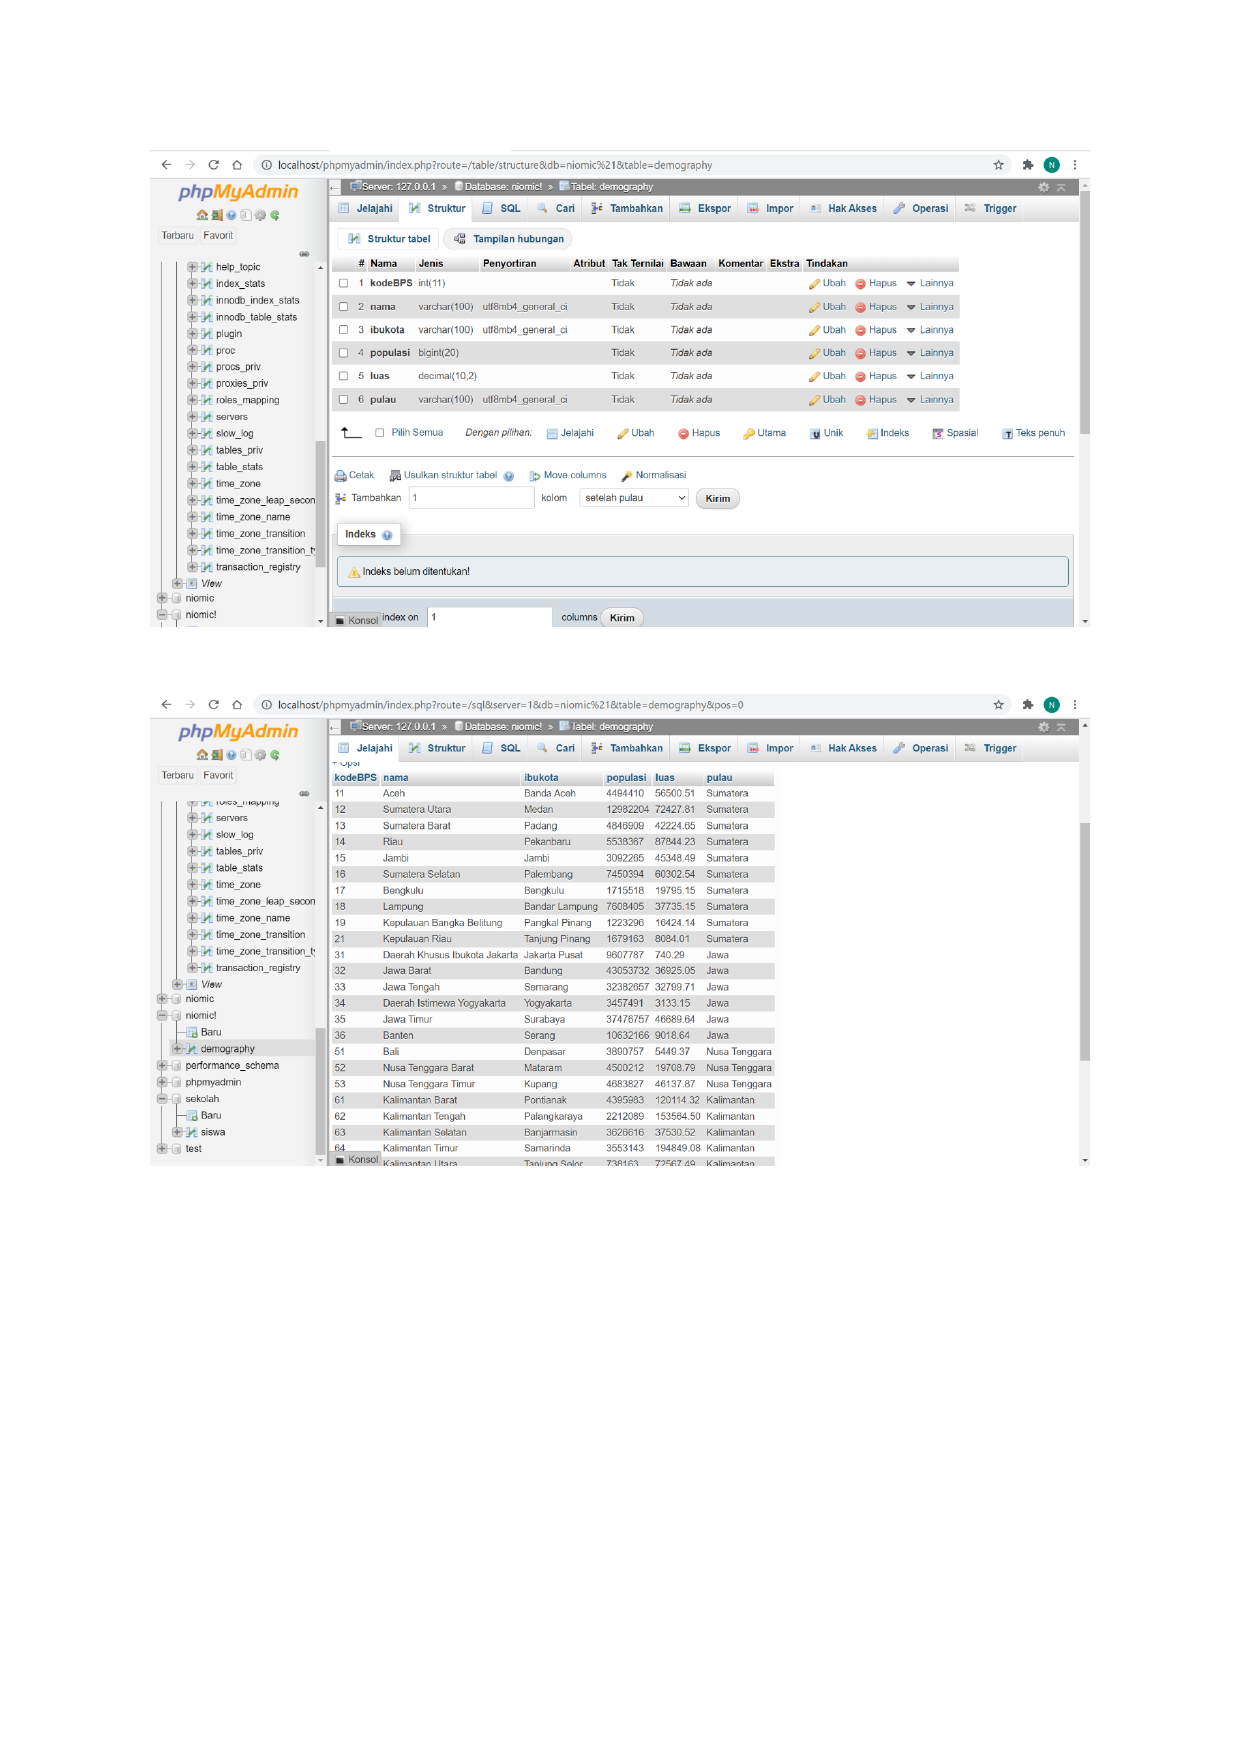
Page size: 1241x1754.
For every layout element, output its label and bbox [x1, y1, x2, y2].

picture [150, 150, 1091, 627]
picture [150, 692, 1091, 1166]
